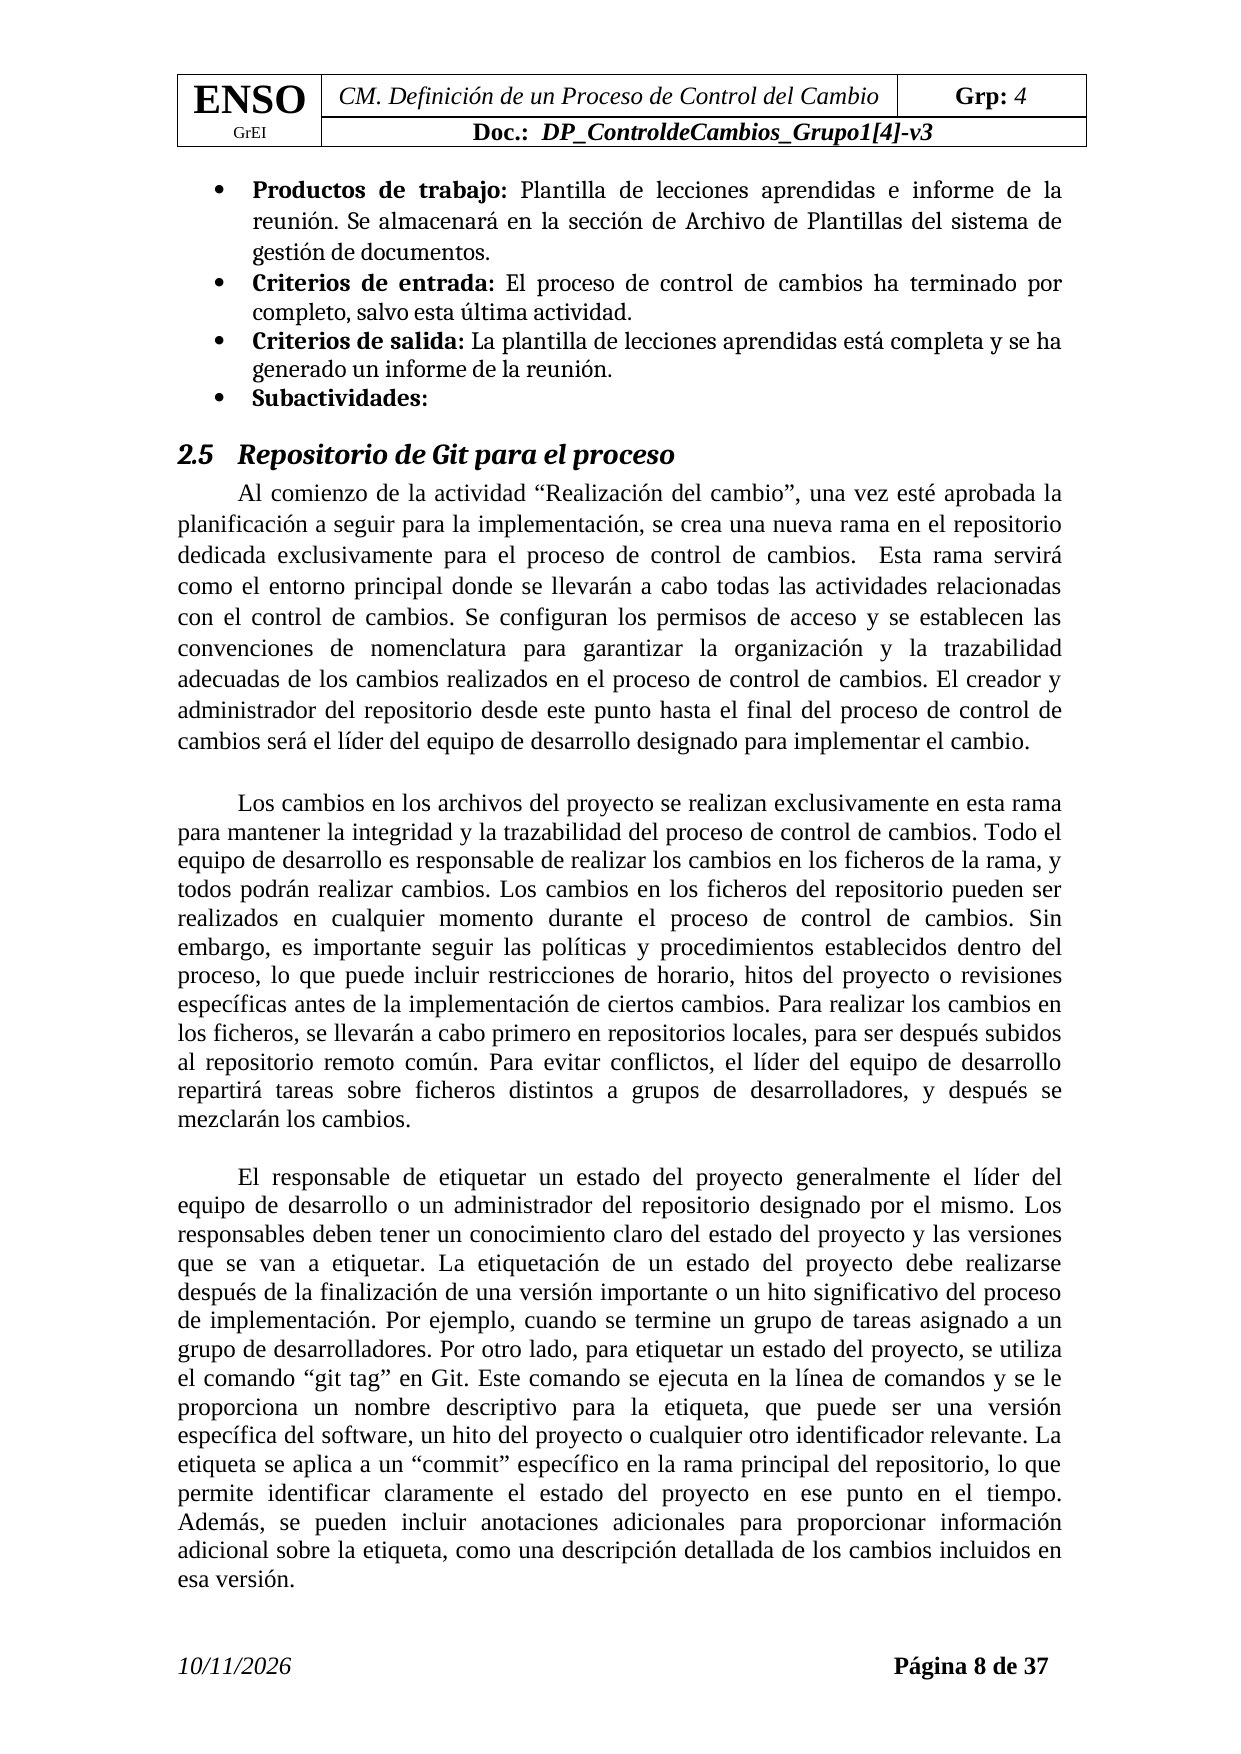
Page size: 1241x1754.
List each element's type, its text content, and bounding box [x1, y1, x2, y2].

list Criterios de entrada: El proceso de control de cambios ha terminado por completo, salvo esta última actividad. [215, 269, 1063, 327]
text El responsable de etiquetar un estado del proyecto generalmente el líder del equipo de desarrollo o un administrador del repositorio designado por el mismo. Los responsables deben tener un conocimiento claro del estado del proyecto y las versiones que se van a etiquetar. La etiquetación de un estado del proyecto debe realizarse después de la finalización de una versión importante o un hito significativo del proceso de implementación. Por ejemplo, cuando se termine un grupo de tareas asignado a un grupo de desarrolladores. Por otro lado, para etiquetar un estado del proyecto, se utiliza el comando “git tag” en Git. Este comando se ejecuta en la línea de comandos y se le proporciona un nombre descriptivo para la etiqueta, que puede ser una versión específica del software, un hito del proyecto o cualquier otro identificador relevante. La etiqueta se aplica a un “commit” específico en la rama principal del repositorio, lo que permite identificar claramente el estado del proyecto en ese punto en el tiempo. Además, se pueden incluir anotaciones adicionales para proporcionar información adicional sobre la etiqueta, como una descripción detallada de los cambios incluidos en esa versión. [177, 1162, 1063, 1593]
subtitle Repositorio de Git para el proceso [177, 438, 1063, 471]
text Los cambios en los archivos del proyecto se realizan exclusivamente en esta rama para mantener la integridad y la trazabilidad del proceso de control de cambios. Todo el equipo de desarrollo es responsable de realizar los cambios en los ficheros de la rama, y todos podrán realizar cambios. Los cambios en los ficheros del repositorio pueden ser realizados en cualquier momento durante el proceso de control de cambios. Sin embargo, es importante seguir las políticas y procedimientos establecidos dentro del proceso, lo que puede incluir restricciones de horario, hitos del proyecto o revisiones específicas antes de la implementación de ciertos cambios. Para realizar los cambios en los ficheros, se llevarán a cabo primero en repositorios locales, para ser después subidos al repositorio remoto común. Para evitar conflictos, el líder del equipo de desarrollo repartirá tareas sobre ficheros distintos a grupos de desarrolladores, y después se mezclarán los cambios. [177, 788, 1063, 1133]
list Productos de trabajo: Plantilla de lecciones aprendidas e informe de la reunión. Se almacenará en la sección de Archivo de Plantillas del sistema de gestión de documentos. [215, 176, 1063, 267]
list Criterios de salida: La plantilla de lecciones aprendidas está completa y se ha generado un informe de la reunión. [215, 327, 1063, 384]
list Subactividades: [215, 384, 1063, 413]
text Al comienzo de la actividad “Realización del cambio”, una vez esté aprobada la planificación a seguir para la implementación, se crea una nueva rama en el repositorio dedicada exclusivamente para el proceso de control de cambios. Esta rama servirá como el entorno principal donde se llevarán a cabo todas las actividades relacionadas con el control de cambios. Se configuran los permisos de acceso y se establecen las convenciones de nomenclatura para garantizar la organización y la trazabilidad adecuadas de los cambios realizados en el proceso de control de cambios. El creador y administrador del repositorio desde este punto hasta el final del proceso de control de cambios será el líder del equipo de desarrollo designado para implementar el cambio. [177, 478, 1063, 755]
